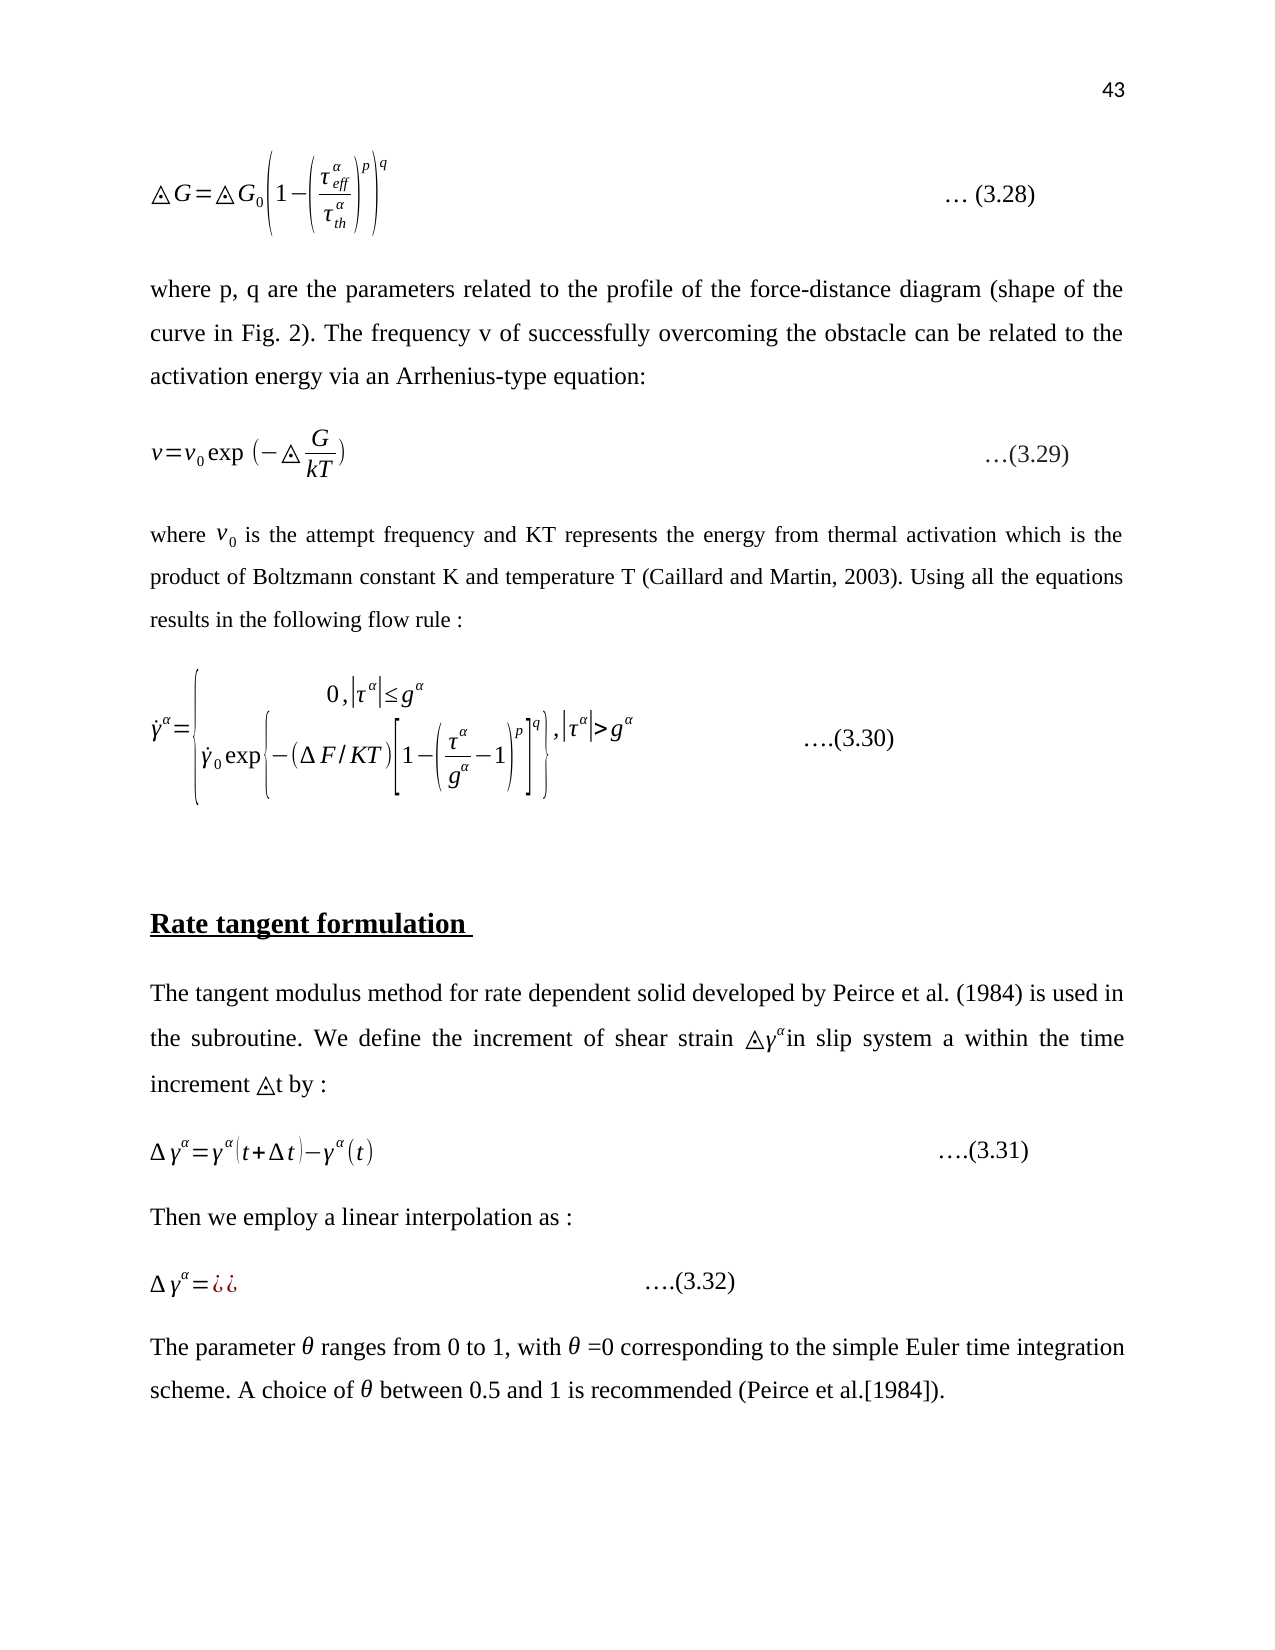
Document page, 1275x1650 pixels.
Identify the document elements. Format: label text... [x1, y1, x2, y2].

text where is the attempt frequency and KT represents the energy from thermal activation which is the product of Boltzmann constant K and temperature T (Caillard and Martin, 2003). Using all the equations results in the following flow rule : [150, 519, 1125, 633]
text Then we employ a linear interpolation as : [150, 1202, 1125, 1231]
text where p, q are the parameters related to the profile of the force-distance diagram (shape of the curve in Fig. 2). The frequency v of successfully overcoming the obstacle can be related to the activation energy via an Arrhenius-type equation: [150, 274, 1125, 389]
text ….(3.31) [150, 1134, 1125, 1167]
text The parameter ranges from 0 to 1, with =0 corresponding to the simple Euler time integration scheme. A choice of between 0.5 and 1 is recommended (Peirce et al.[1984]). [150, 1332, 1125, 1404]
text … (3.28) [150, 150, 1125, 239]
text The tangent modulus method for rate dependent solid developed by Peirce et al. (1984) is used in the subroutine. We define the increment of shear strain ◬in slip system a within the time increment ◬t by : [150, 978, 1125, 1098]
text ….(3.30) [150, 668, 1125, 807]
text Rate tangent formulation [150, 906, 1125, 940]
text ….(3.32) [150, 1266, 1125, 1297]
text …(3.29) [150, 425, 1125, 484]
